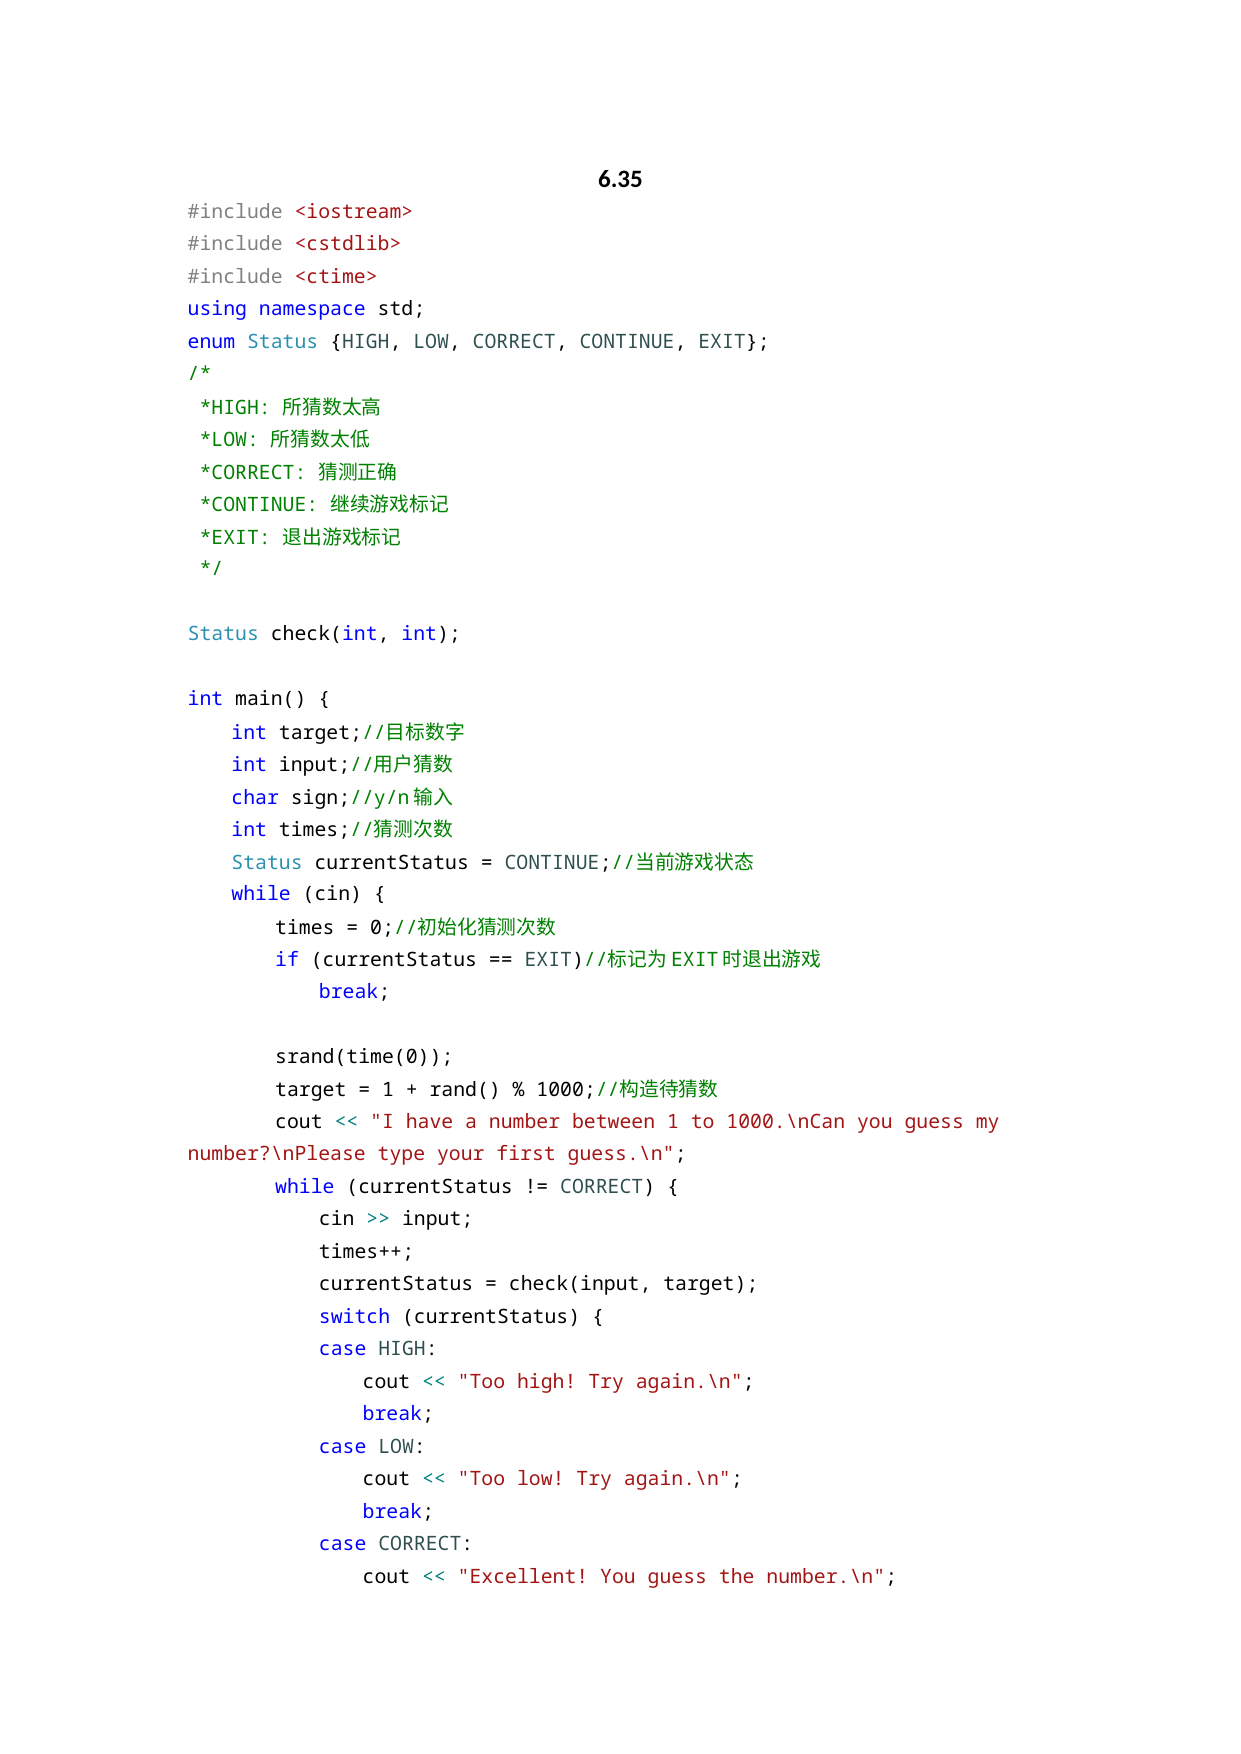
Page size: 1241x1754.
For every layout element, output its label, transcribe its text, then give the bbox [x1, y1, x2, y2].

text case CORRECT: [187, 1527, 1053, 1559]
text while (currentStatus != CORRECT) { [187, 1169, 1053, 1202]
text case HIGH: [187, 1332, 1053, 1364]
text cout << "Too high! Try again.\n"; [187, 1364, 1053, 1397]
text *EXIT: 退出游戏标记 [187, 519, 1053, 552]
text #include <cstdlib> [187, 227, 1053, 259]
text 6.35 [187, 162, 1053, 194]
text target = 1 + rand() % 1000;//构造待猜数 [187, 1072, 1053, 1104]
text Status currentStatus = CONTINUE;//当前游戏状态 [187, 844, 1053, 877]
text break; [187, 1397, 1053, 1429]
text break; [187, 1494, 1053, 1527]
text times = 0;//初始化猜测次数 [187, 909, 1053, 942]
text cout << "Too low! Try again.\n"; [187, 1462, 1053, 1494]
text cout << "I have a number between 1 to 1000.\nCan you guess my number?\nPlease type your first guess.\n"; [187, 1104, 1053, 1169]
text *LOW: 所猜数太低 [187, 422, 1053, 454]
text cout << "Excellent! You guess the number.\n"; [187, 1559, 1053, 1592]
text if (currentStatus == EXIT)//标记为EXIT时退出游戏 [187, 942, 1053, 974]
text int times;//猜测次数 [187, 812, 1053, 844]
text times++; [187, 1234, 1053, 1267]
text using namespace std; [187, 292, 1053, 324]
text currentStatus = check(input, target); [187, 1267, 1053, 1299]
text *CONTINUE: 继续游戏标记 [187, 487, 1053, 519]
text while (cin) { [187, 877, 1053, 909]
text int target;//目标数字 [187, 714, 1053, 747]
text enum Status {HIGH, LOW, CORRECT, CONTINUE, EXIT}; [187, 324, 1053, 357]
text srand(time(0)); [187, 1039, 1053, 1072]
text */ [187, 552, 1053, 584]
text #include <iostream> [187, 194, 1053, 227]
text int main() { [187, 682, 1053, 714]
text break; [187, 974, 1053, 1007]
text char sign;//y/n输入 [187, 779, 1053, 812]
text *HIGH: 所猜数太高 [187, 389, 1053, 422]
text #include <ctime> [187, 259, 1053, 292]
text Status check(int, int); [187, 617, 1053, 649]
text *CORRECT: 猜测正确 [187, 454, 1053, 487]
text case LOW: [187, 1429, 1053, 1462]
text int input;//用户猜数 [187, 747, 1053, 779]
text /* [187, 357, 1053, 389]
text switch (currentStatus) { [187, 1299, 1053, 1332]
text cin >> input; [187, 1202, 1053, 1234]
